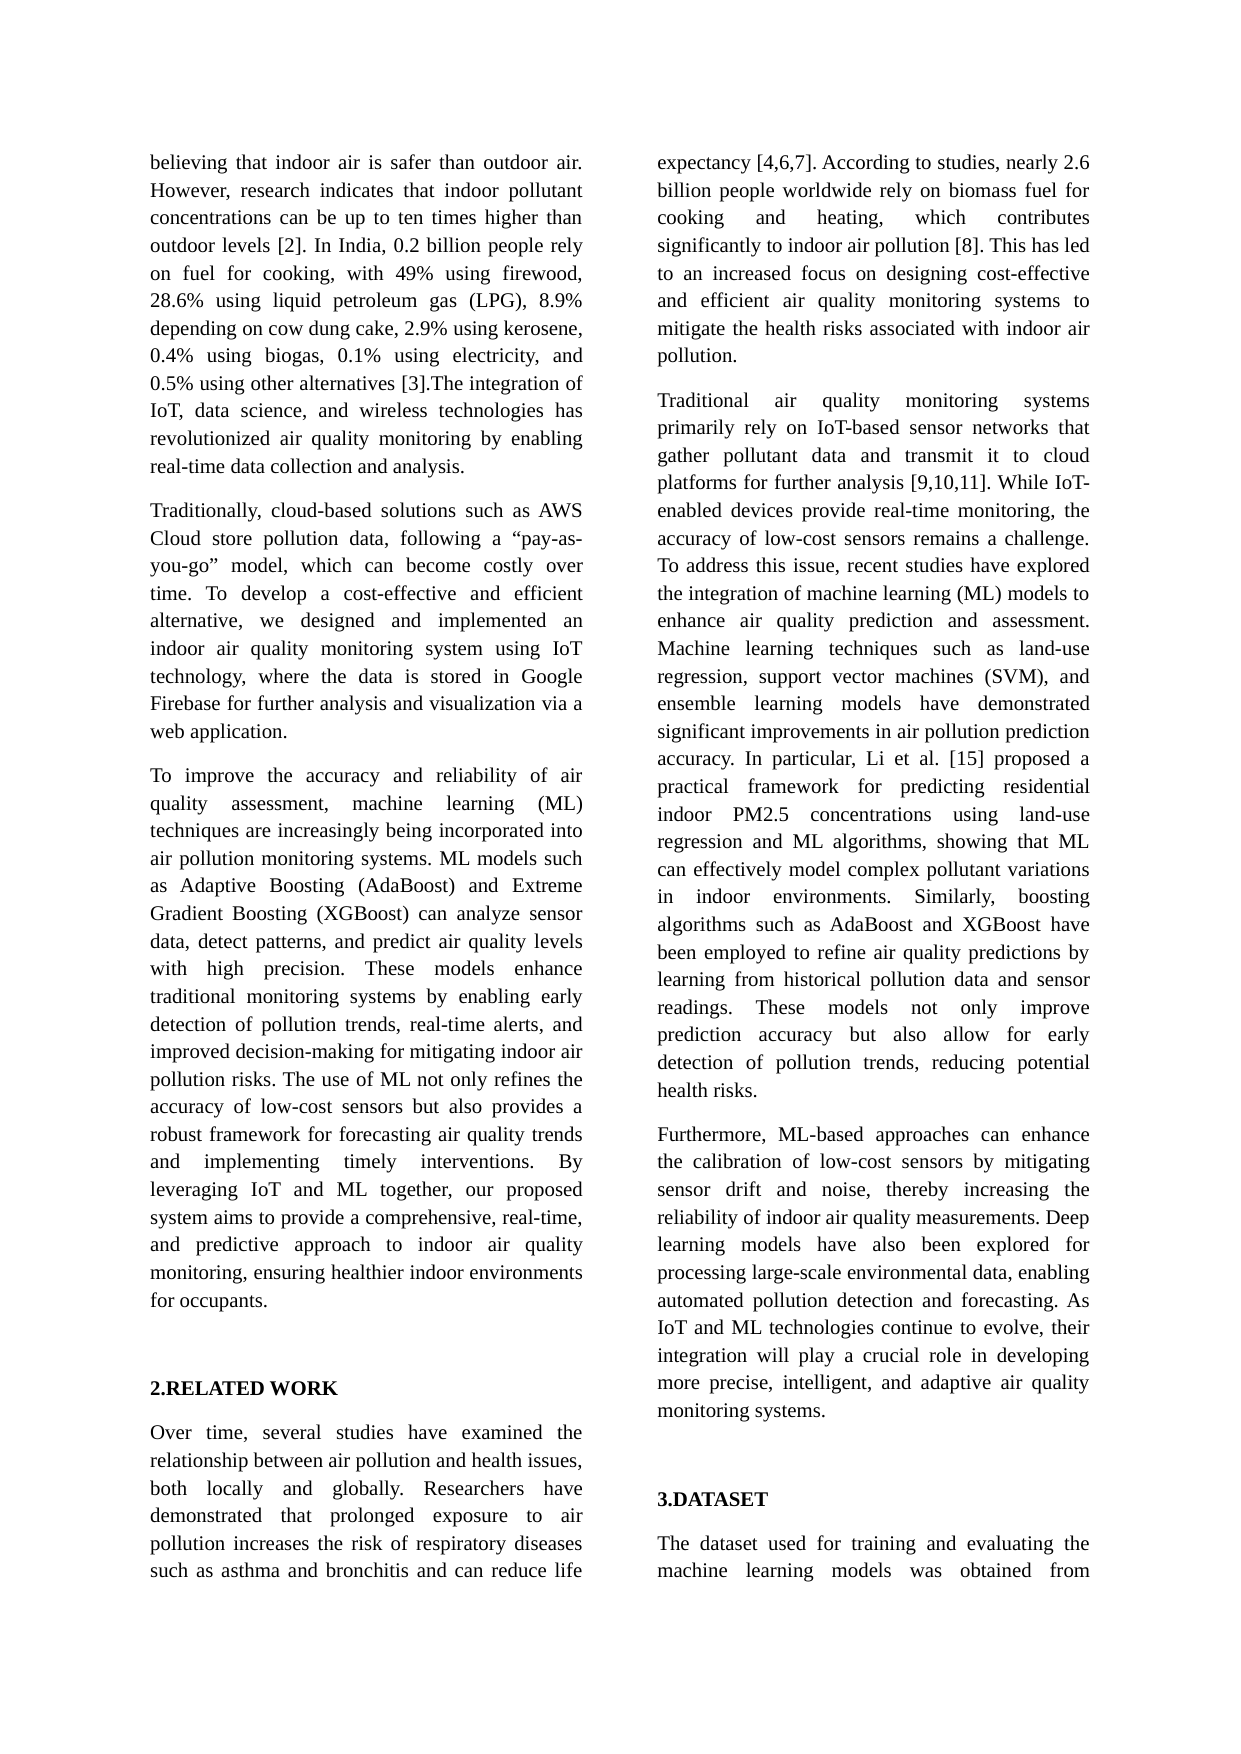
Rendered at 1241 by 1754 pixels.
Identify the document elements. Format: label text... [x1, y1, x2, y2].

text Over time, several studies have examined the relationship between air pollution and health issues, both locally and globally. Researchers have demonstrated that prolonged exposure to air pollution increases the risk of respiratory diseases such as asthma and bronchitis and can reduce life expectancy [4,6,7]. According to studies, nearly 2.6 billion people worldwide rely on biomass fuel for cooking and heating, which contributes significantly to indoor air pollution [8]. This has led to an increased focus on designing cost-effective and efficient air quality monitoring systems to mitigate the health risks associated with indoor air pollution. [150, 1420, 583, 1582]
text Traditionally, cloud-based solutions such as AWS Cloud store pollution data, following a “pay-as-you-go” model, which can become costly over time. To develop a cost-effective and efficient alternative, we designed and implemented an indoor air quality monitoring system using IoT technology, where the data is stored in Google Firebase for further analysis and visualization via a web application. [150, 498, 583, 743]
text To improve the accuracy and reliability of air quality assessment, machine learning (ML) techniques are increasingly being incorporated into air pollution monitoring systems. ML models such as Adaptive Boosting (AdaBoost) and Extreme Gradient Boosting (XGBoost) can analyze sensor data, detect patterns, and predict air quality levels with high precision. These models enhance traditional monitoring systems by enabling early detection of pollution trends, real-time alerts, and improved decision-making for mitigating indoor air pollution risks. The use of ML not only refines the accuracy of low-cost sensors but also provides a robust framework for forecasting air quality trends and implementing timely interventions. By leveraging IoT and ML together, our proposed system aims to provide a comprehensive, real-time, and predictive approach to indoor air quality monitoring, ensuring healthier indoor environments for occupants. [150, 763, 583, 1312]
text 2.RELATED WORK [150, 1376, 583, 1400]
text Traditional air quality monitoring systems primarily rely on IoT-based sensor networks that gather pollutant data and transmit it to cloud platforms for further analysis [9,10,11]. While IoT-enabled devices provide real-time monitoring, the accuracy of low-cost sensors remains a challenge. To address this issue, recent studies have explored the integration of machine learning (ML) models to enhance air quality prediction and assessment. Machine learning techniques such as land-use regression, support vector machines (SVM), and ensemble learning models have demonstrated significant improvements in air pollution prediction accuracy. In particular, Li et al. [15] proposed a practical framework for predicting residential indoor PM2.5 concentrations using land-use regression and ML algorithms, showing that ML can effectively model complex pollutant variations in indoor environments. Similarly, boosting algorithms such as AdaBoost and XGBoost have been employed to refine air quality predictions by learning from historical pollution data and sensor readings. These models not only improve prediction accuracy but also allow for early detection of pollution trends, reducing potential health risks. [657, 387, 1090, 1102]
text 3.DATASET [657, 1486, 1090, 1511]
text Over time, several studies have examined the relationship between air pollution and health issues, both locally and globally. Researchers have demonstrated that prolonged exposure to air pollution increases the risk of respiratory diseases such as asthma and bronchitis and can reduce life expectancy [4,6,7]. According to studies, nearly 2.6 billion people worldwide rely on biomass fuel for cooking and heating, which contributes significantly to indoor air pollution [8]. This has led to an increased focus on designing cost-effective and efficient air quality monitoring systems to mitigate the health risks associated with indoor air pollution. [657, 150, 1090, 367]
text Furthermore, ML-based approaches can enhance the calibration of low-cost sensors by mitigating sensor drift and noise, thereby increasing the reliability of indoor air quality measurements. Deep learning models have also been explored for processing large-scale environmental data, enabling automated pollution detection and forecasting. As IoT and ML technologies continue to evolve, their integration will play a crucial role in developing more precise, intelligent, and adaptive air quality monitoring systems. [657, 1122, 1090, 1422]
